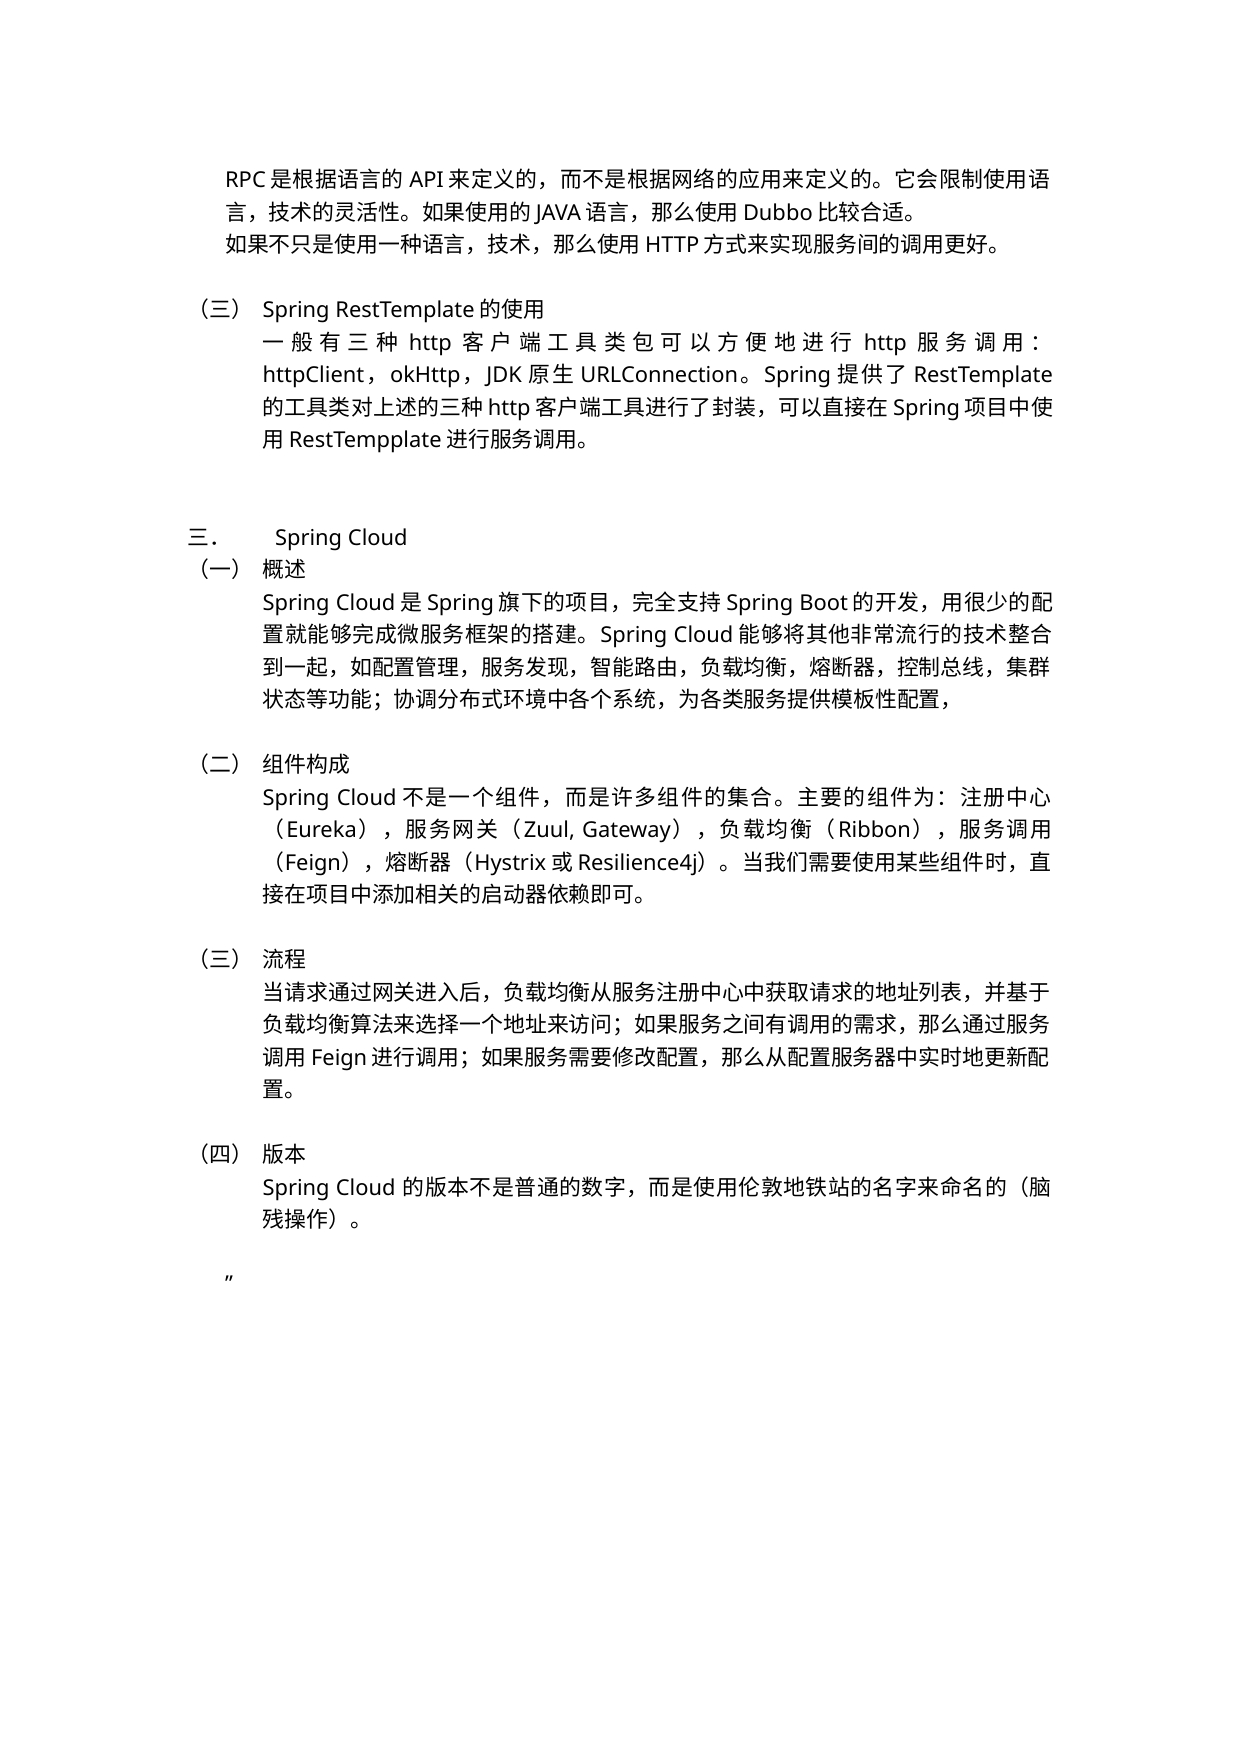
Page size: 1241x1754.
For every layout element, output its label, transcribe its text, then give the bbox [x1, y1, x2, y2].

list Spring Cloud [187, 519, 1053, 552]
list 一般有三种http客户端工具类包可以方便地进行http服务调用：httpClient，okHttp，JDK原生URLConnection。Spring提供了RestTemplate的工具类对上述的三种http客户端工具进行了封装，可以直接在Spring项目中使用RestTempplate进行服务调用。 [262, 324, 1053, 454]
list 版本 [187, 1137, 1053, 1169]
list ” [225, 1267, 1053, 1299]
list RPC是根据语言的API来定义的，而不是根据网络的应用来定义的。它会限制使用语言，技术的灵活性。如果使用的JAVA语言，那么使用Dubbo比较合适。 [225, 162, 1053, 227]
list Spring RestTemplate的使用 [187, 292, 1053, 324]
list 流程 [187, 942, 1053, 974]
list 如果不只是使用一种语言，技术，那么使用HTTP方式来实现服务间的调用更好。 [225, 227, 1053, 259]
list 概述 [187, 552, 1053, 584]
list Spring Cloud 的版本不是普通的数字，而是使用伦敦地铁站的名字来命名的（脑残操作）。 [262, 1169, 1053, 1234]
list 组件构成 [187, 747, 1053, 779]
list Spring Cloud不是一个组件，而是许多组件的集合。主要的组件为：注册中心（Eureka），服务网关（Zuul, Gateway），负载均衡（Ribbon），服务调用（Feign），熔断器（Hystrix或Resilience4j）。当我们需要使用某些组件时，直接在项目中添加相关的启动器依赖即可。 [262, 779, 1053, 909]
list Spring Cloud是Spring旗下的项目，完全支持Spring Boot的开发，用很少的配置就能够完成微服务框架的搭建。Spring Cloud能够将其他非常流行的技术整合到一起，如配置管理，服务发现，智能路由，负载均衡，熔断器，控制总线，集群状态等功能；协调分布式环境中各个系统，为各类服务提供模板性配置， [262, 584, 1053, 714]
list 当请求通过网关进入后，负载均衡从服务注册中心中获取请求的地址列表，并基于负载均衡算法来选择一个地址来访问；如果服务之间有调用的需求，那么通过服务调用Feign进行调用；如果服务需要修改配置，那么从配置服务器中实时地更新配置。 [262, 974, 1053, 1104]
